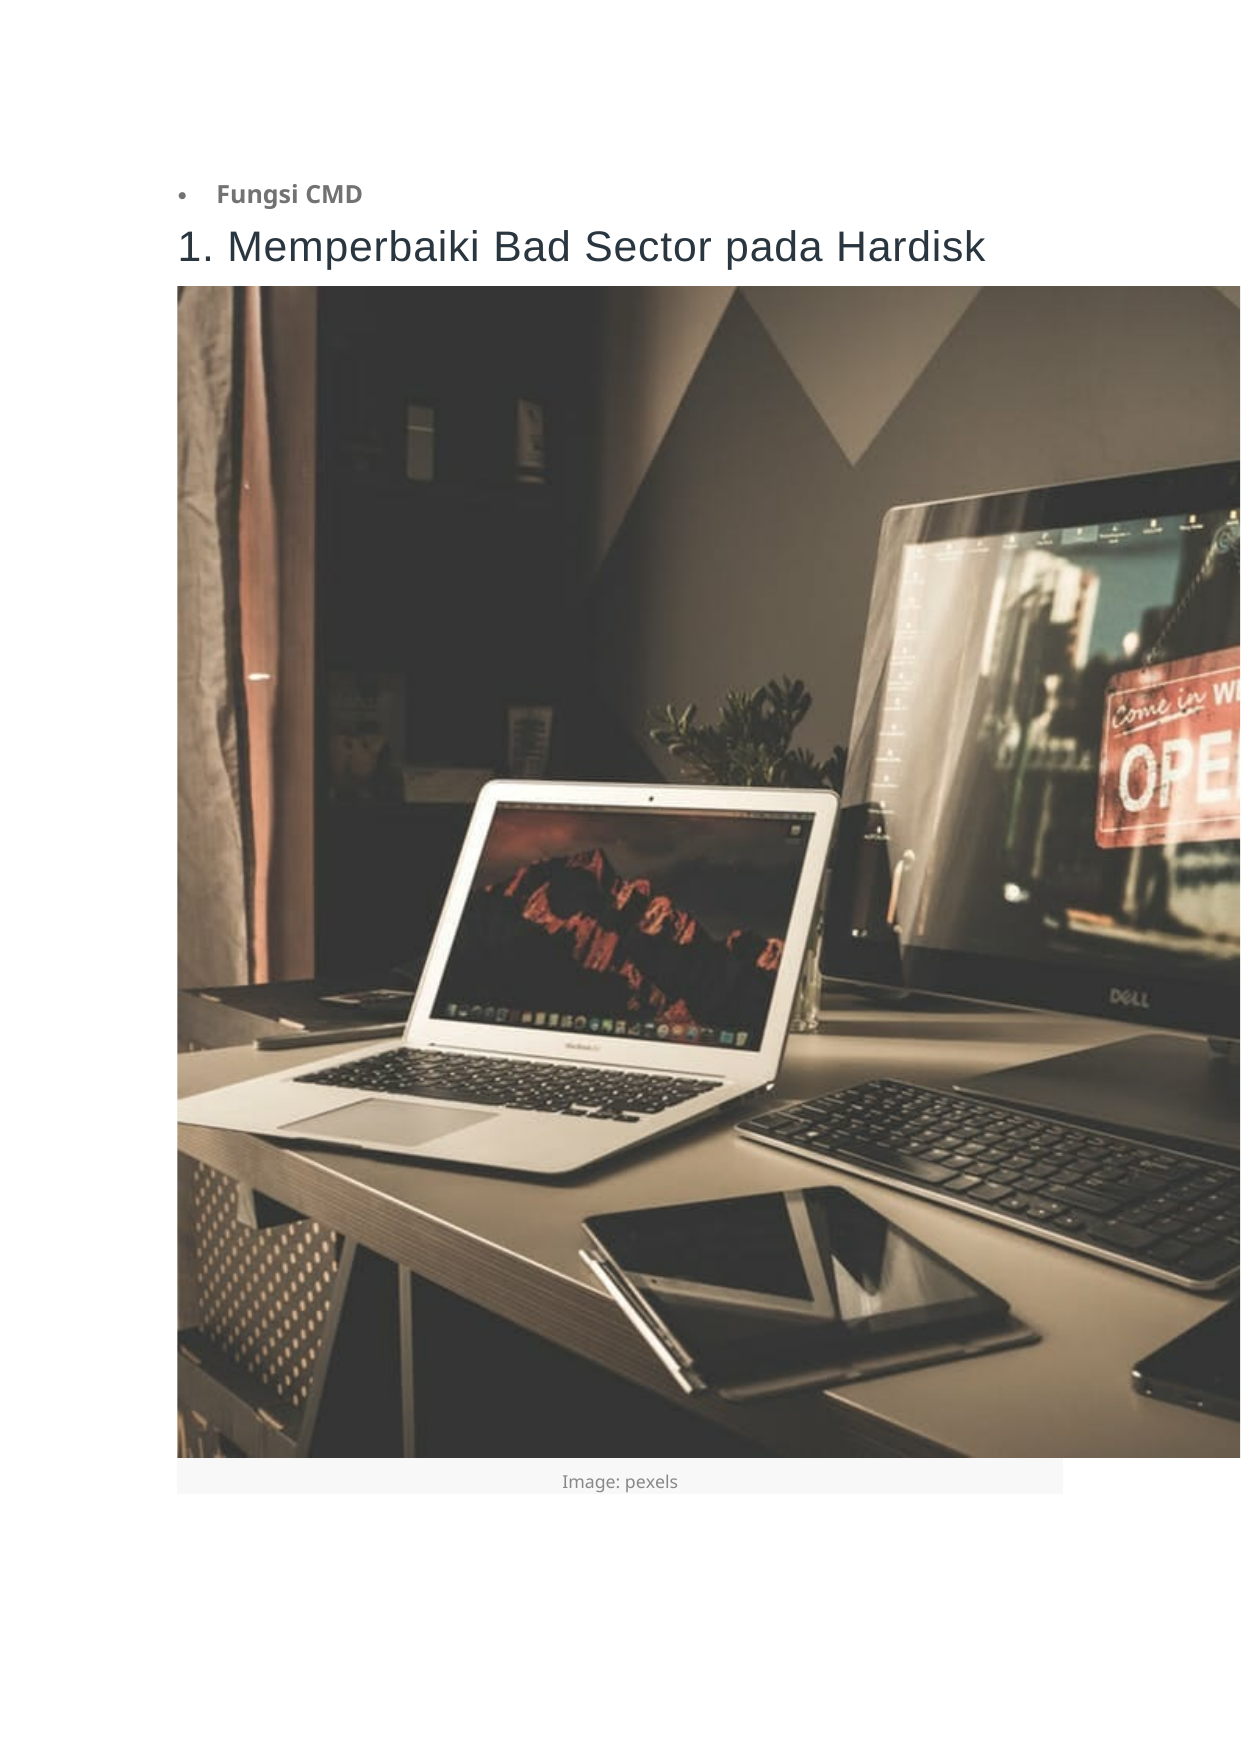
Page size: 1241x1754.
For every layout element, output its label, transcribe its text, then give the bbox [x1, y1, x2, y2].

picture [177, 286, 1241, 1458]
text 1. Memperbaiki Bad Sector pada Hardisk [177, 211, 1063, 270]
text Image: pexels [177, 1458, 1063, 1494]
list Fungsi CMD [179, 177, 1063, 211]
